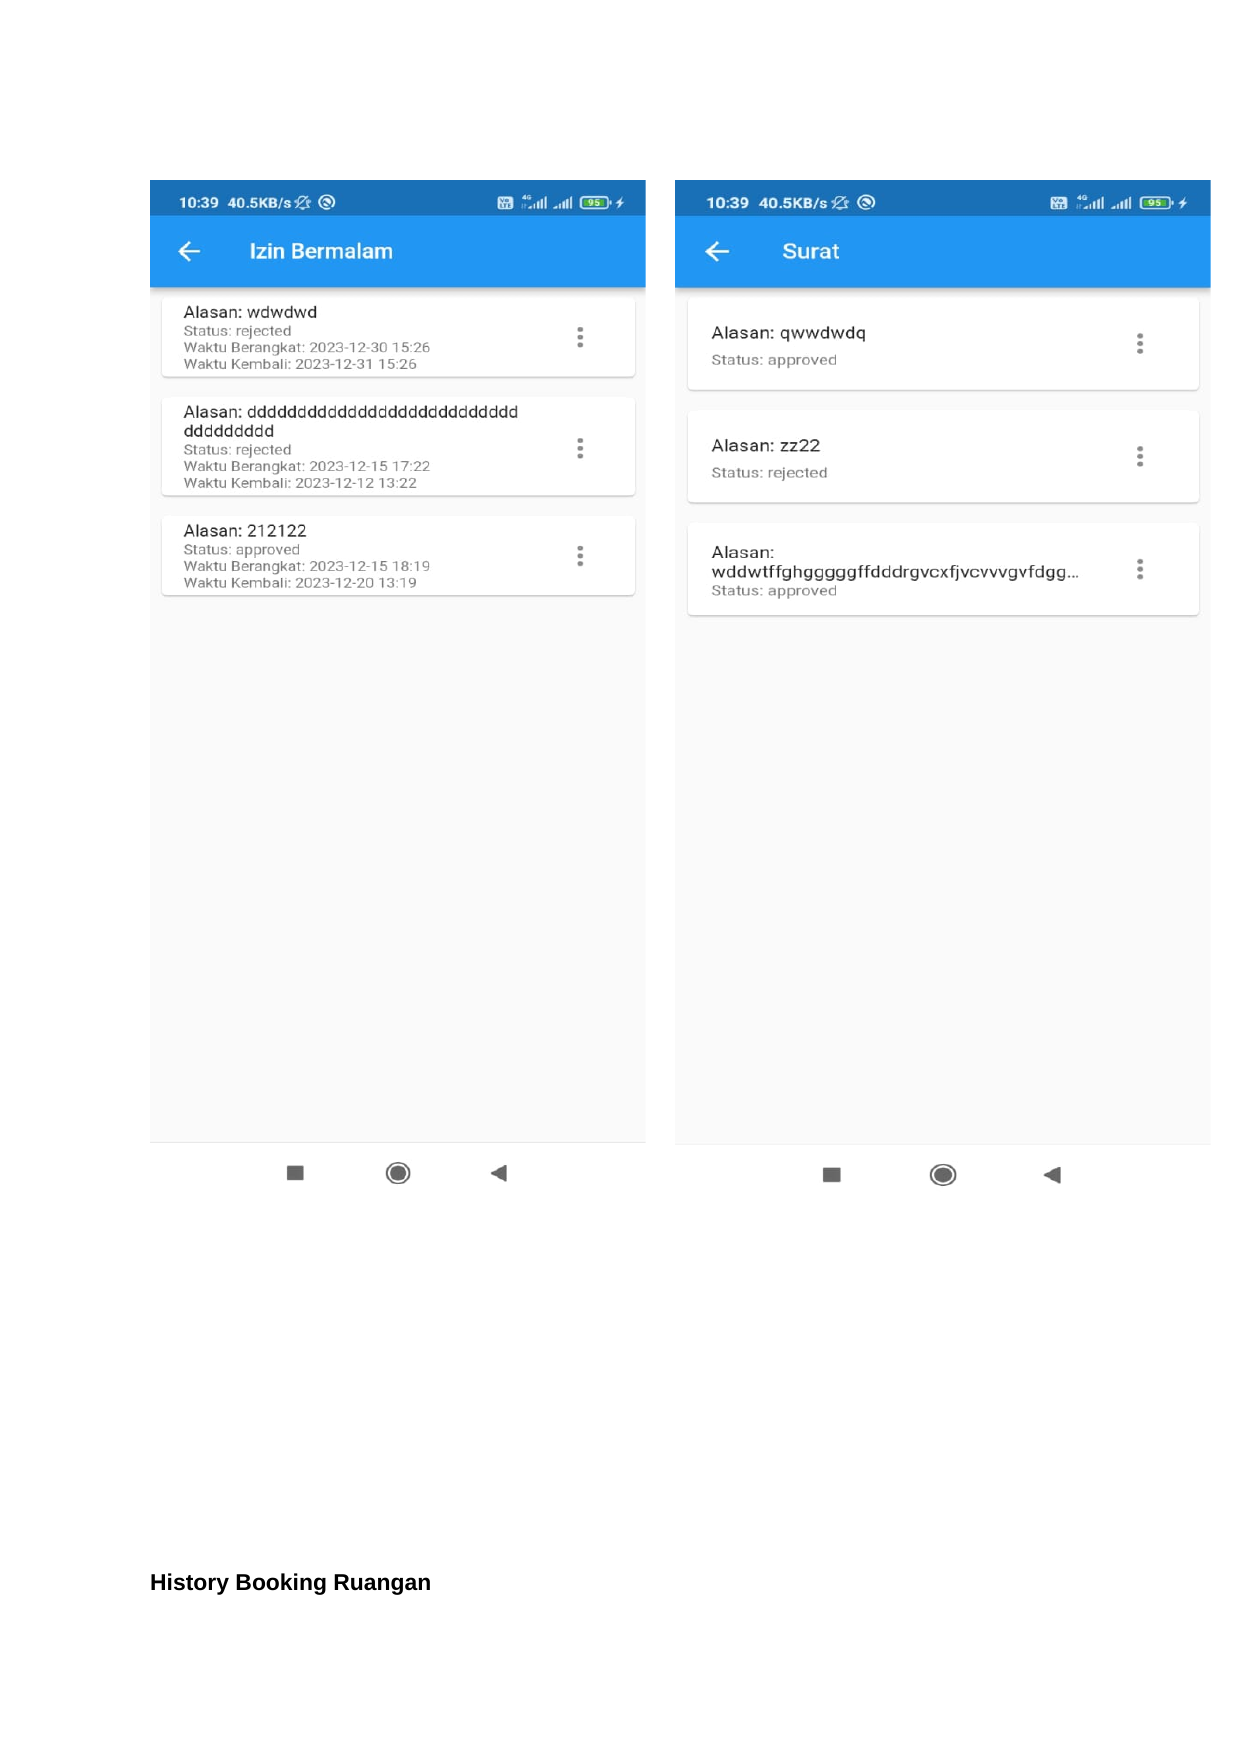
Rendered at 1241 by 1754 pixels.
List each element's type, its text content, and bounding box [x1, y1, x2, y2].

picture [150, 180, 646, 1203]
text History Booking Ruangan [150, 1569, 1090, 1595]
picture [675, 180, 1211, 1205]
